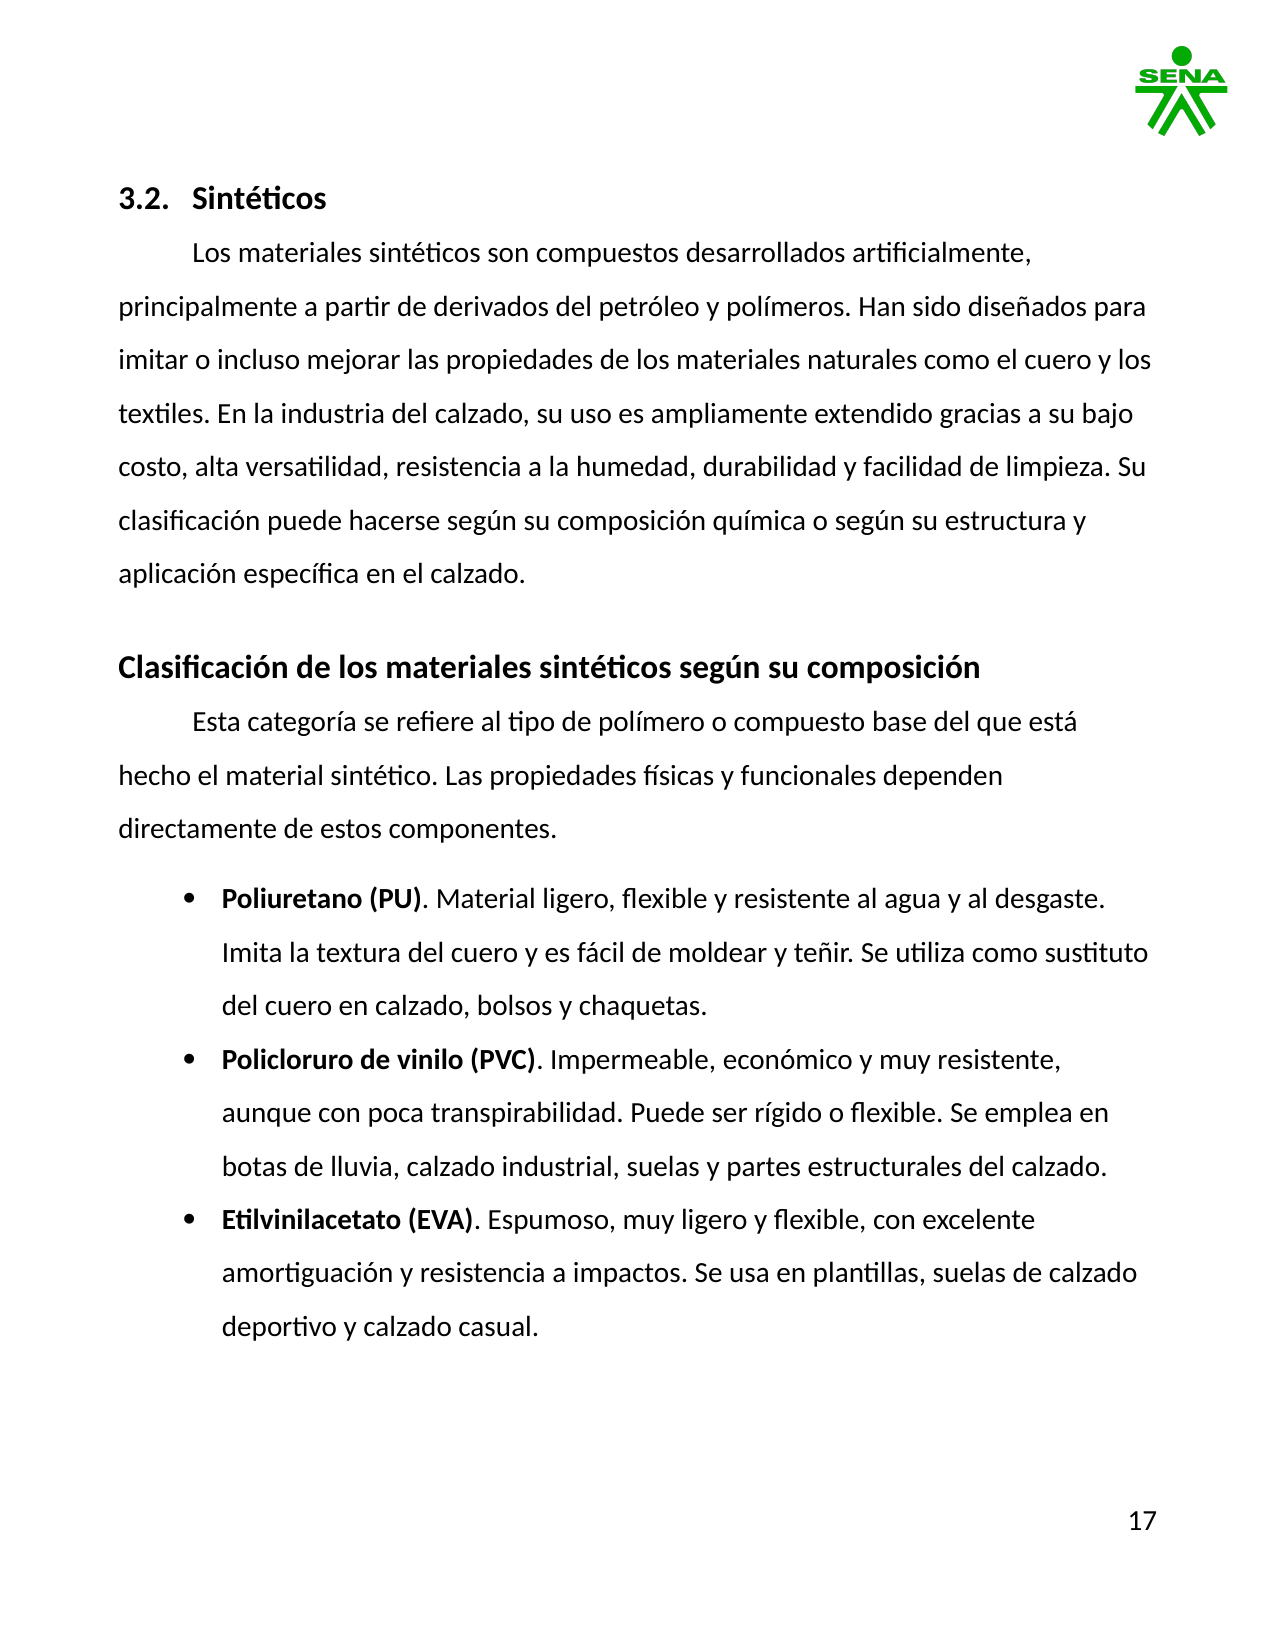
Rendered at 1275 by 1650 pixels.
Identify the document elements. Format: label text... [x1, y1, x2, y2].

list Policloruro de vinilo (PVC). Impermeable, económico y muy resistente, aunque con poca transpirabilidad. Puede ser rígido o flexible. Se emplea en botas de lluvia, calzado industrial, suelas y partes estructurales del calzado. [184, 1041, 1157, 1183]
text Esta categoría se refiere al tipo de polímero o compuesto base del que está hecho el material sintético. Las propiedades físicas y funcionales dependen directamente de estos componentes. [118, 703, 1157, 846]
subtitle Sintéticos [118, 177, 1157, 218]
text Los materiales sintéticos son compuestos desarrollados artificialmente, principalmente a partir de derivados del petróleo y polímeros. Han sido diseñados para imitar o incluso mejorar las propiedades de los materiales naturales como el cuero y los textiles. En la industria del calzado, su uso es ampliamente extendido gracias a su bajo costo, alta versatilidad, resistencia a la humedad, durabilidad y facilidad de limpieza. Su clasificación puede hacerse según su composición química o según su estructura y aplicación específica en el calzado. [118, 234, 1157, 591]
subtitle Clasificación de los materiales sintéticos según su composición [118, 646, 1157, 687]
list Poliuretano (PU). Material ligero, flexible y resistente al agua y al desgaste. Imita la textura del cuero y es fácil de moldear y teñir. Se utiliza como sustituto del cuero en calzado, bolsos y chaquetas. [184, 881, 1157, 1023]
picture [1135, 46, 1228, 136]
list Etilvinilacetato (EVA). Espumoso, muy ligero y flexible, con excelente amortiguación y resistencia a impactos. Se usa en plantillas, suelas de calzado deportivo y calzado casual. [184, 1201, 1157, 1344]
